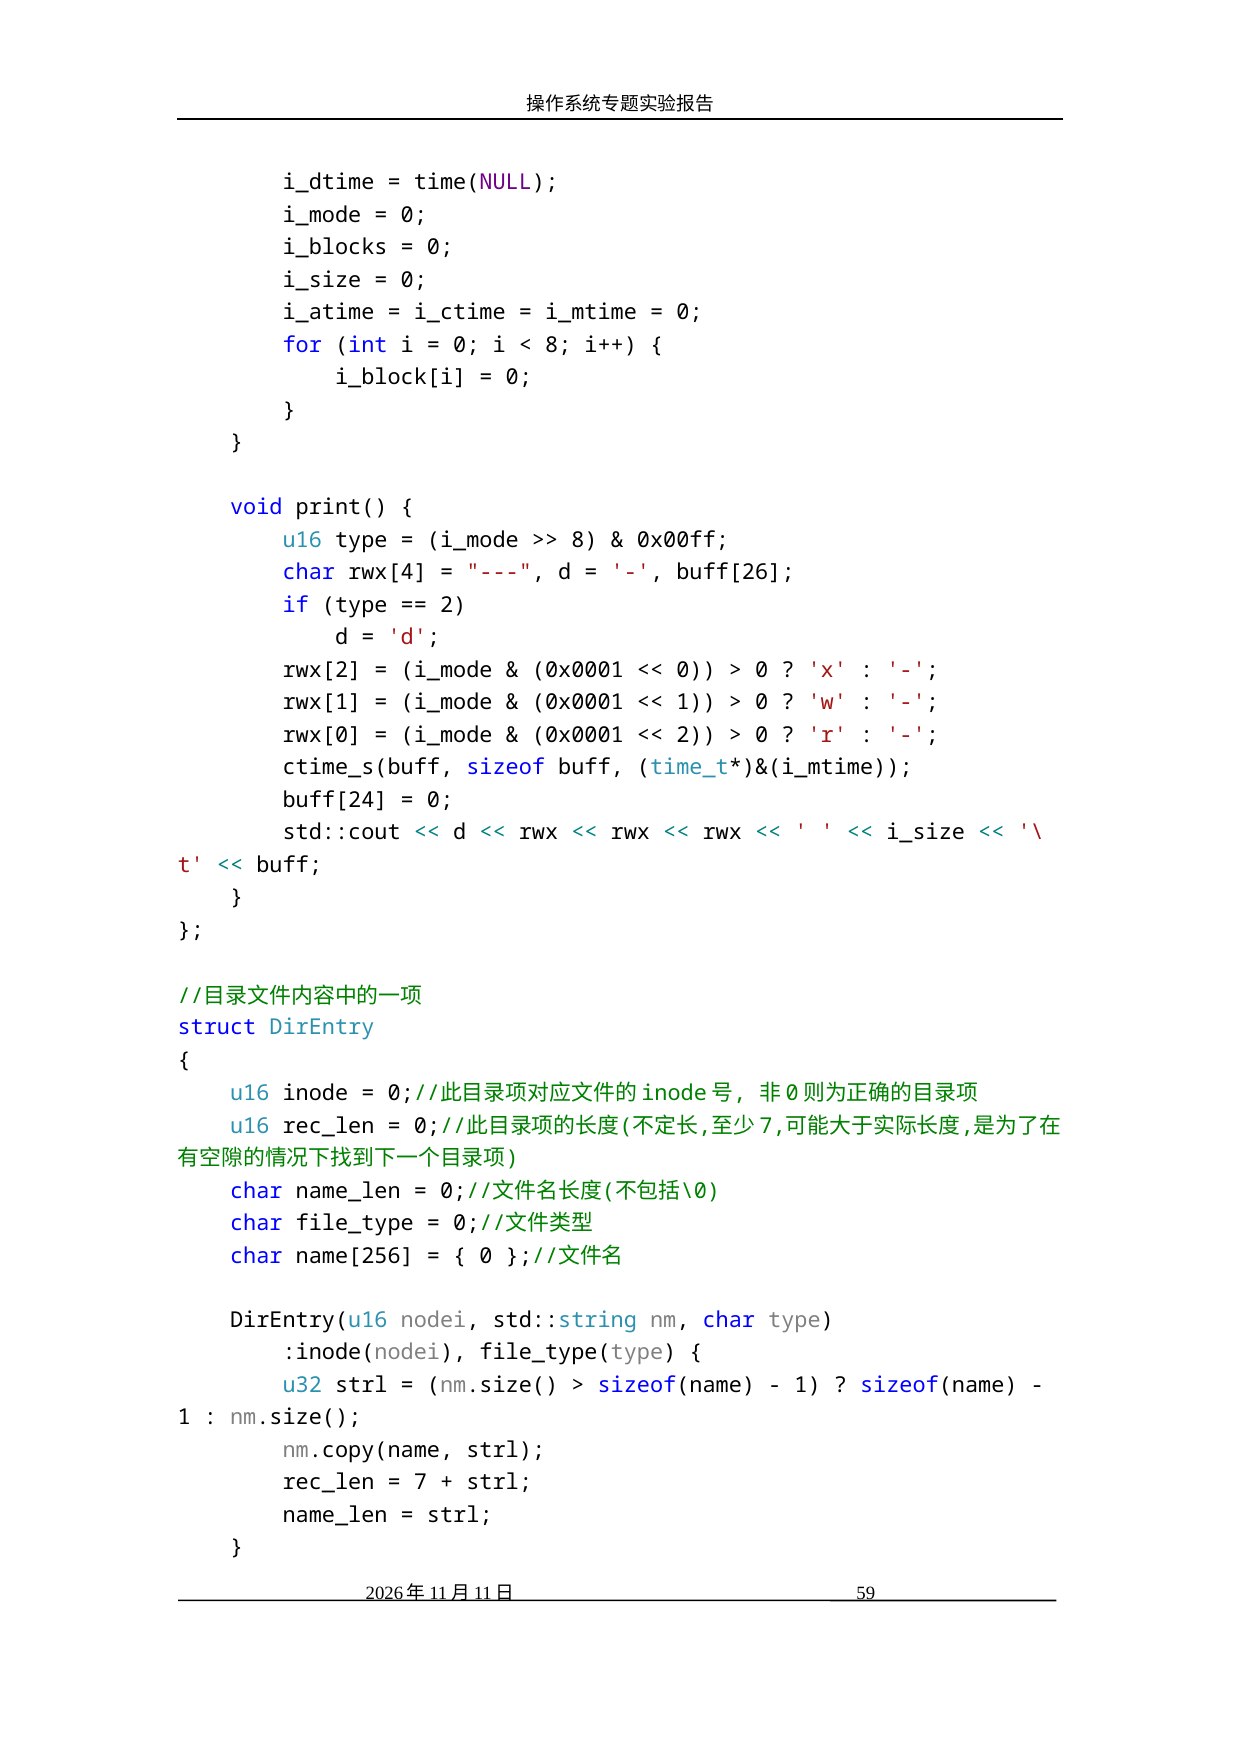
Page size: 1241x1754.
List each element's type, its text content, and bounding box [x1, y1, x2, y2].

text } [177, 1530, 1063, 1562]
text nm.copy(name, strl); [177, 1432, 1063, 1465]
text } [177, 880, 1063, 912]
text :inode(nodei), file_type(type) { [177, 1335, 1063, 1367]
text buff[24] = 0; [177, 782, 1063, 815]
text if (type == 2) [177, 587, 1063, 620]
text DirEntry(u16 nodei, std::string nm, char type) [177, 1302, 1063, 1335]
text char name[256] = { 0 };//文件名 [177, 1237, 1063, 1270]
text } [177, 392, 1063, 425]
text i_size = 0; [177, 262, 1063, 295]
text for (int i = 0; i < 8; i++) { [177, 327, 1063, 360]
text d = 'd'; [177, 620, 1063, 652]
text char rwx[4] = "---", d = '-', buff[26]; [177, 555, 1063, 587]
text rwx[0] = (i_mode & (0x0001 << 2)) > 0 ? 'r' : '-'; [177, 717, 1063, 750]
text u16 type = (i_mode >> 8) & 0x00ff; [177, 522, 1063, 555]
text ctime_s(buff, sizeof buff, (time_t*)&(i_mtime)); [177, 750, 1063, 782]
text u16 inode = 0;//此目录项对应文件的inode号, 非0则为正确的目录项 [177, 1075, 1063, 1107]
text } [177, 425, 1063, 457]
text name_len = strl; [177, 1497, 1063, 1530]
text i_block[i] = 0; [177, 360, 1063, 392]
text rwx[2] = (i_mode & (0x0001 << 0)) > 0 ? 'x' : '-'; [177, 652, 1063, 685]
text char file_type = 0;//文件类型 [177, 1205, 1063, 1237]
text i_mode = 0; [177, 197, 1063, 230]
text rwx[1] = (i_mode & (0x0001 << 1)) > 0 ? 'w' : '-'; [177, 685, 1063, 717]
text { [177, 1042, 1063, 1075]
text u16 rec_len = 0;//此目录项的长度(不定长,至少7,可能大于实际长度,是为了在有空隙的情况下找到下一个目录项) [177, 1107, 1063, 1172]
text std::cout << d << rwx << rwx << rwx << ' ' << i_size << '\t' << buff; [177, 815, 1063, 880]
text void print() { [177, 490, 1063, 522]
text struct DirEntry [177, 1010, 1063, 1042]
text //目录文件内容中的一项 [177, 977, 1063, 1010]
text u32 strl = (nm.size() > sizeof(name) - 1) ? sizeof(name) - 1 : nm.size(); [177, 1367, 1063, 1432]
text char name_len = 0;//文件名长度(不包括\0) [177, 1172, 1063, 1205]
text i_blocks = 0; [177, 230, 1063, 262]
text rec_len = 7 + strl; [177, 1465, 1063, 1497]
text i_dtime = time(NULL); [177, 165, 1063, 197]
text i_atime = i_ctime = i_mtime = 0; [177, 295, 1063, 327]
text }; [177, 912, 1063, 945]
